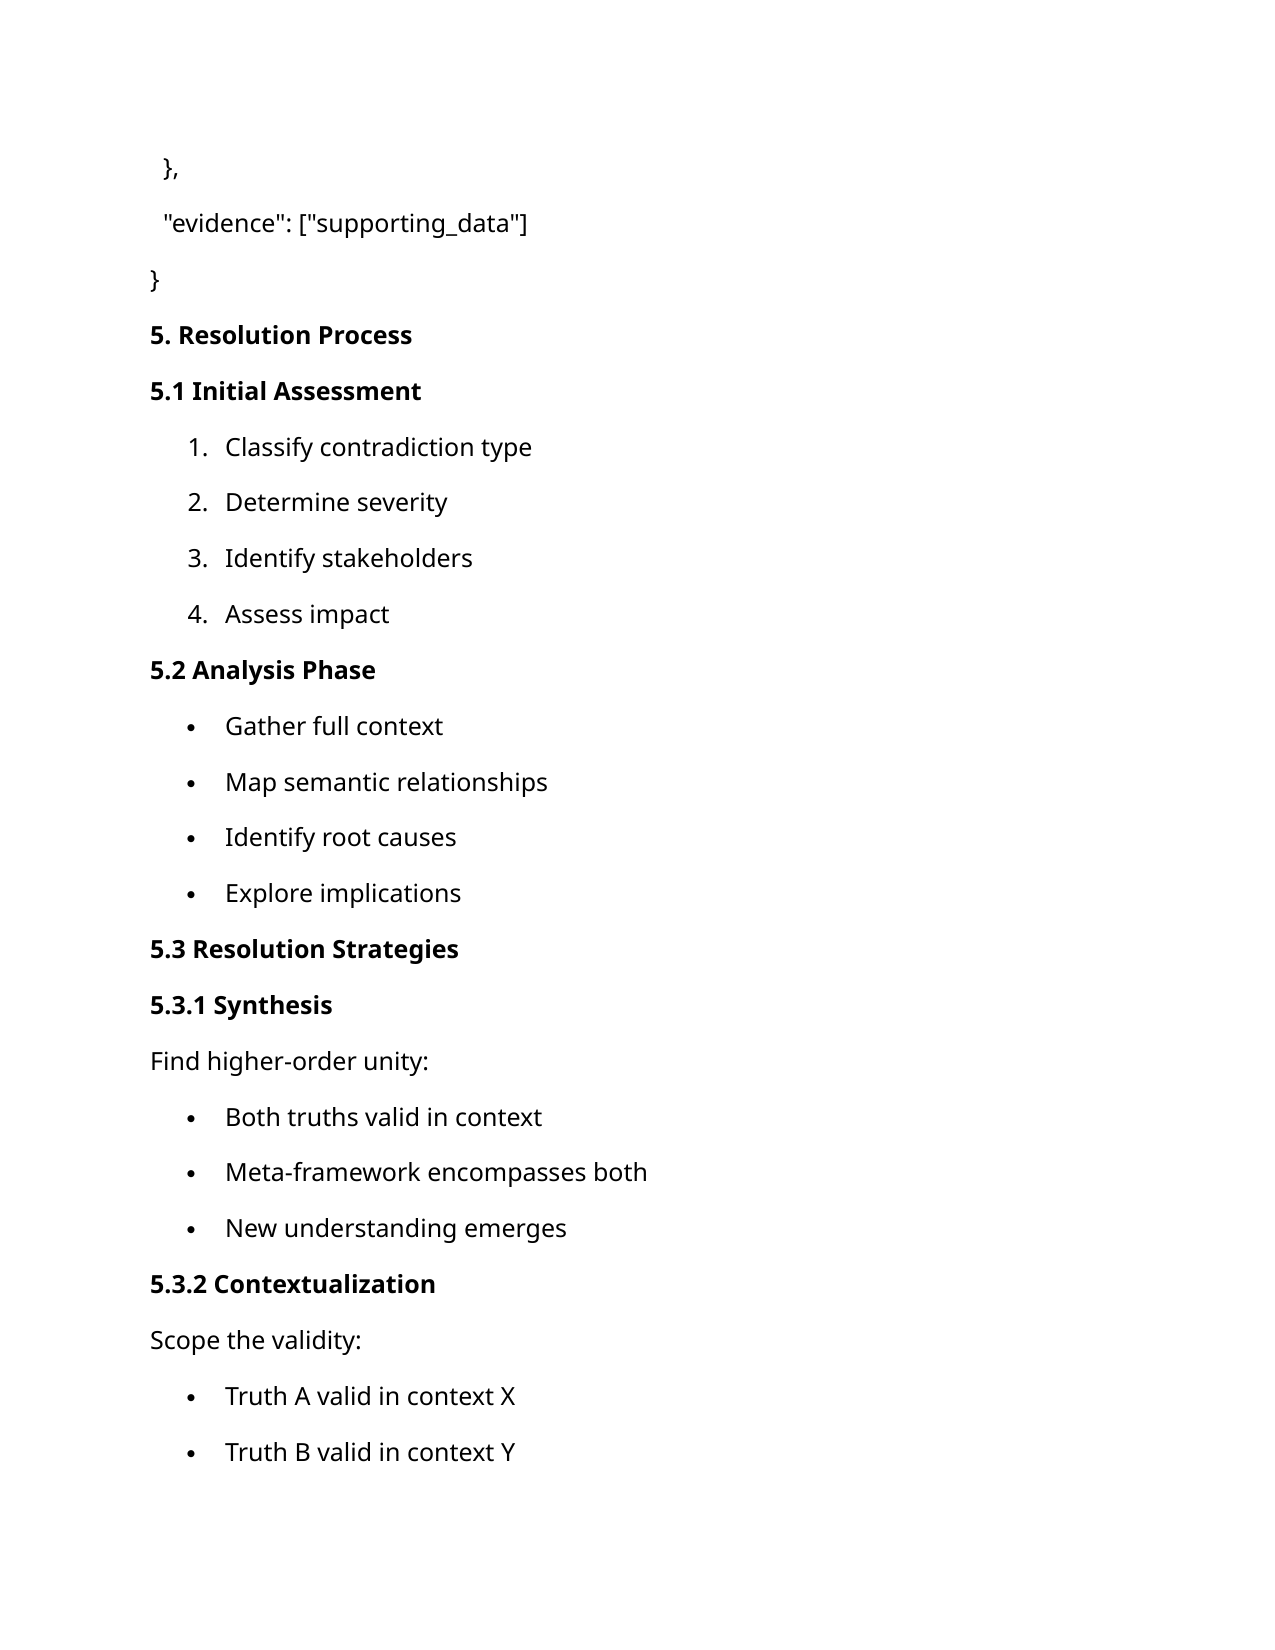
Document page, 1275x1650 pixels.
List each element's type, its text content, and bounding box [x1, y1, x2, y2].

list Gather full context [187, 708, 1125, 742]
text Scope the validity: [150, 1322, 1125, 1357]
text "evidence": ["supporting_data"] [150, 206, 1125, 240]
list Truth B valid in context Y [187, 1434, 1125, 1468]
text 5.3.1 Synthesis [150, 987, 1125, 1022]
list Identify root causes [187, 820, 1125, 854]
list Assess impact [187, 597, 1125, 631]
list New understanding emerges [187, 1211, 1125, 1245]
text 5. Resolution Process [150, 317, 1125, 352]
text } [150, 262, 1125, 296]
list Classify contradiction type [187, 429, 1125, 463]
list Both truths valid in context [187, 1099, 1125, 1133]
text 5.3.2 Contextualization [150, 1267, 1125, 1301]
text 5.1 Initial Assessment [150, 373, 1125, 407]
list Explore implications [187, 876, 1125, 910]
list Identify stakeholders [187, 541, 1125, 575]
list Meta-framework encompasses both [187, 1155, 1125, 1189]
text 5.2 Analysis Phase [150, 652, 1125, 687]
list Map semantic relationships [187, 764, 1125, 798]
text }, [150, 150, 1125, 184]
list Truth A valid in context X [187, 1378, 1125, 1412]
text 5.3 Resolution Strategies [150, 932, 1125, 966]
list Determine severity [187, 485, 1125, 519]
text Find higher-order unity: [150, 1043, 1125, 1077]
